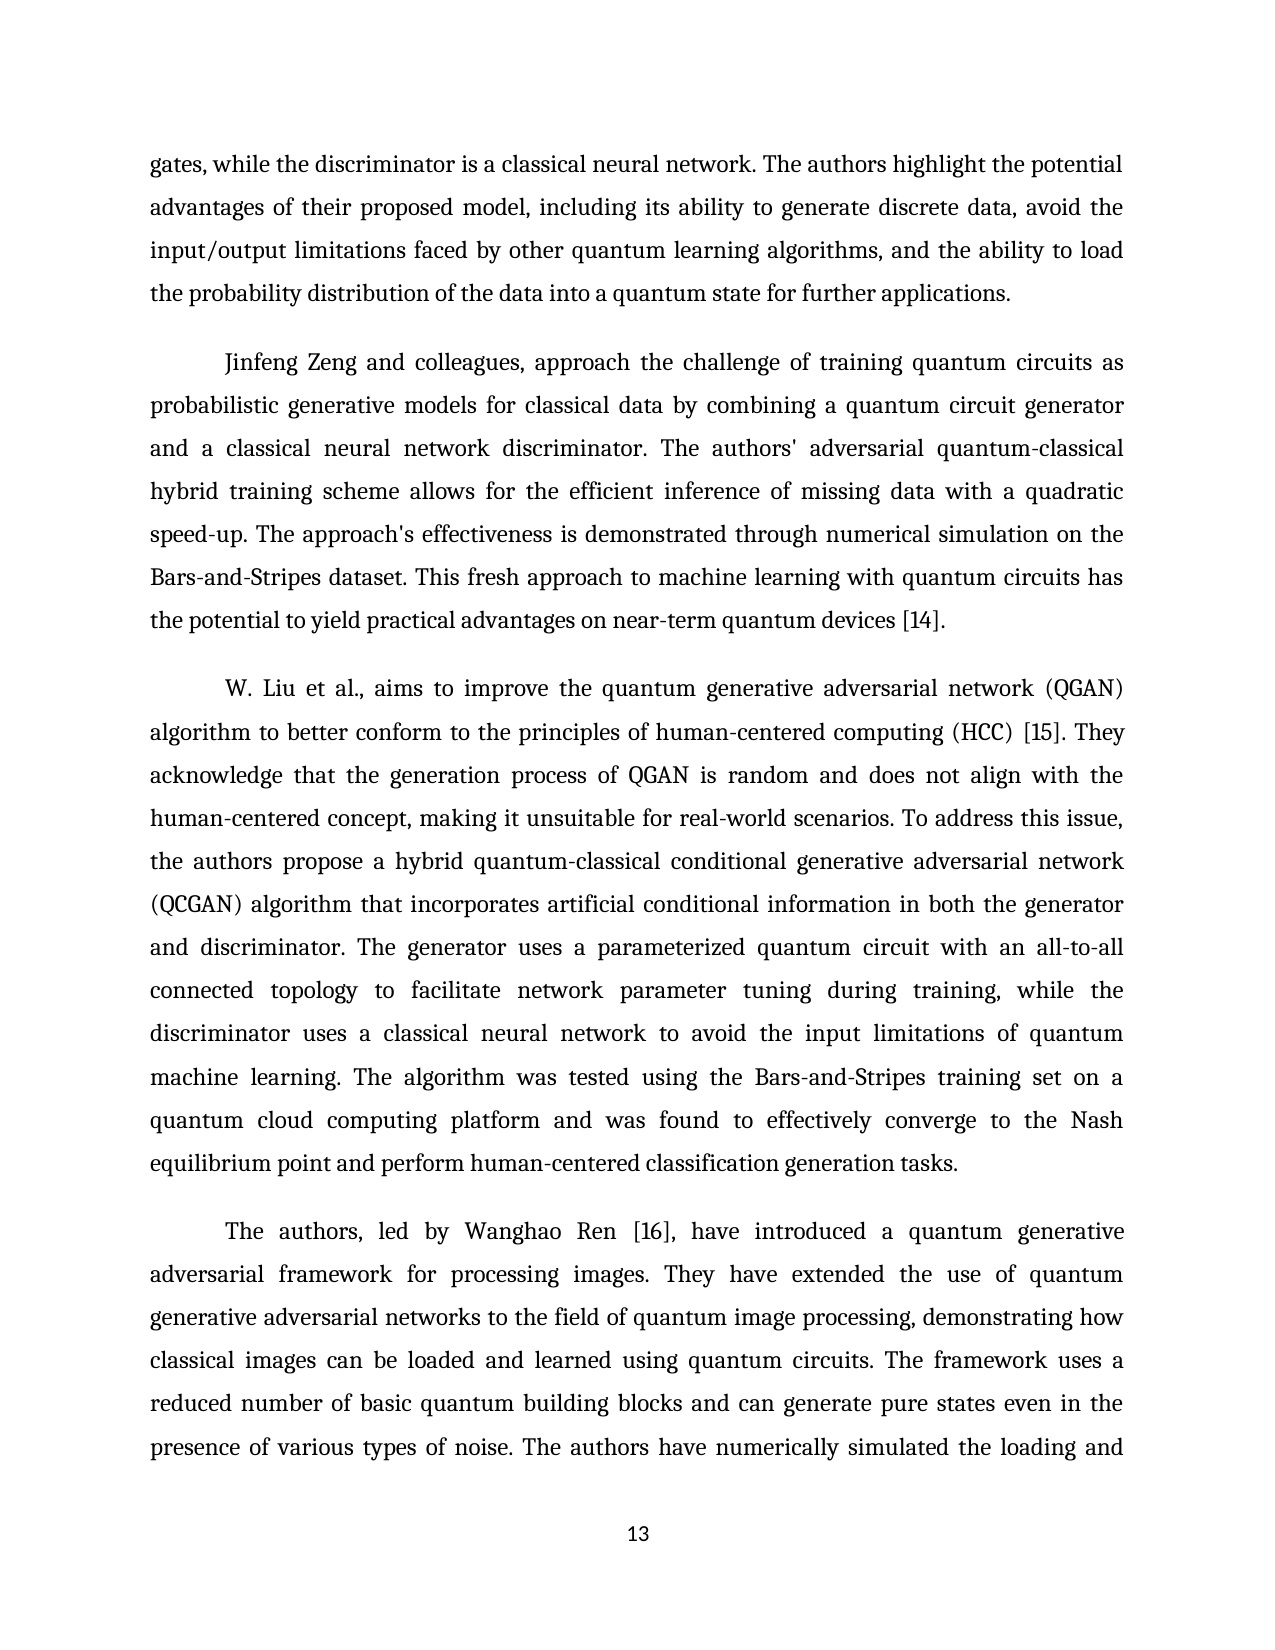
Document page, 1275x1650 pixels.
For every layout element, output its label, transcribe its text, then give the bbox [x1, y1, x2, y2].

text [150, 150, 1125, 308]
text W. Liu et al., aims to improve the quantum generative adversarial network (QGAN) algorithm to better conform to the principles of human-centered computing (HCC) . They acknowledge that the generation process of QGAN is random and does not align with the human-centered concept, making it unsuitable for real-world scenarios. To address this issue, the authors propose a hybrid quantum-classical conditional generative adversarial network (QCGAN) algorithm that incorporates artificial conditional information in both the generator and discriminator. The generator uses a parameterized quantum circuit with an all-to-all connected topology to facilitate network parameter tuning during training, while the discriminator uses a classical neural network to avoid the input limitations of quantum machine learning. The algorithm was tested using the Bars-and-Stripes training set on a quantum cloud computing platform and was found to effectively converge to the Nash equilibrium point and perform human-centered classification generation tasks. [150, 674, 1125, 1177]
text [150, 1217, 1125, 1461]
text Jinfeng Zeng and colleagues, approach the challenge of training quantum circuits as probabilistic generative models for classical data by combining a quantum circuit generator and a classical neural network discriminator. The authors' adversarial quantum-classical hybrid training scheme allows for the efficient inference of missing data with a quadratic speed-up. The approach's effectiveness is demonstrated through numerical simulation on the Bars-and-Stripes dataset. This fresh approach to machine learning with quantum circuits has the potential to yield practical advantages on near-term quantum devices . [150, 347, 1125, 635]
